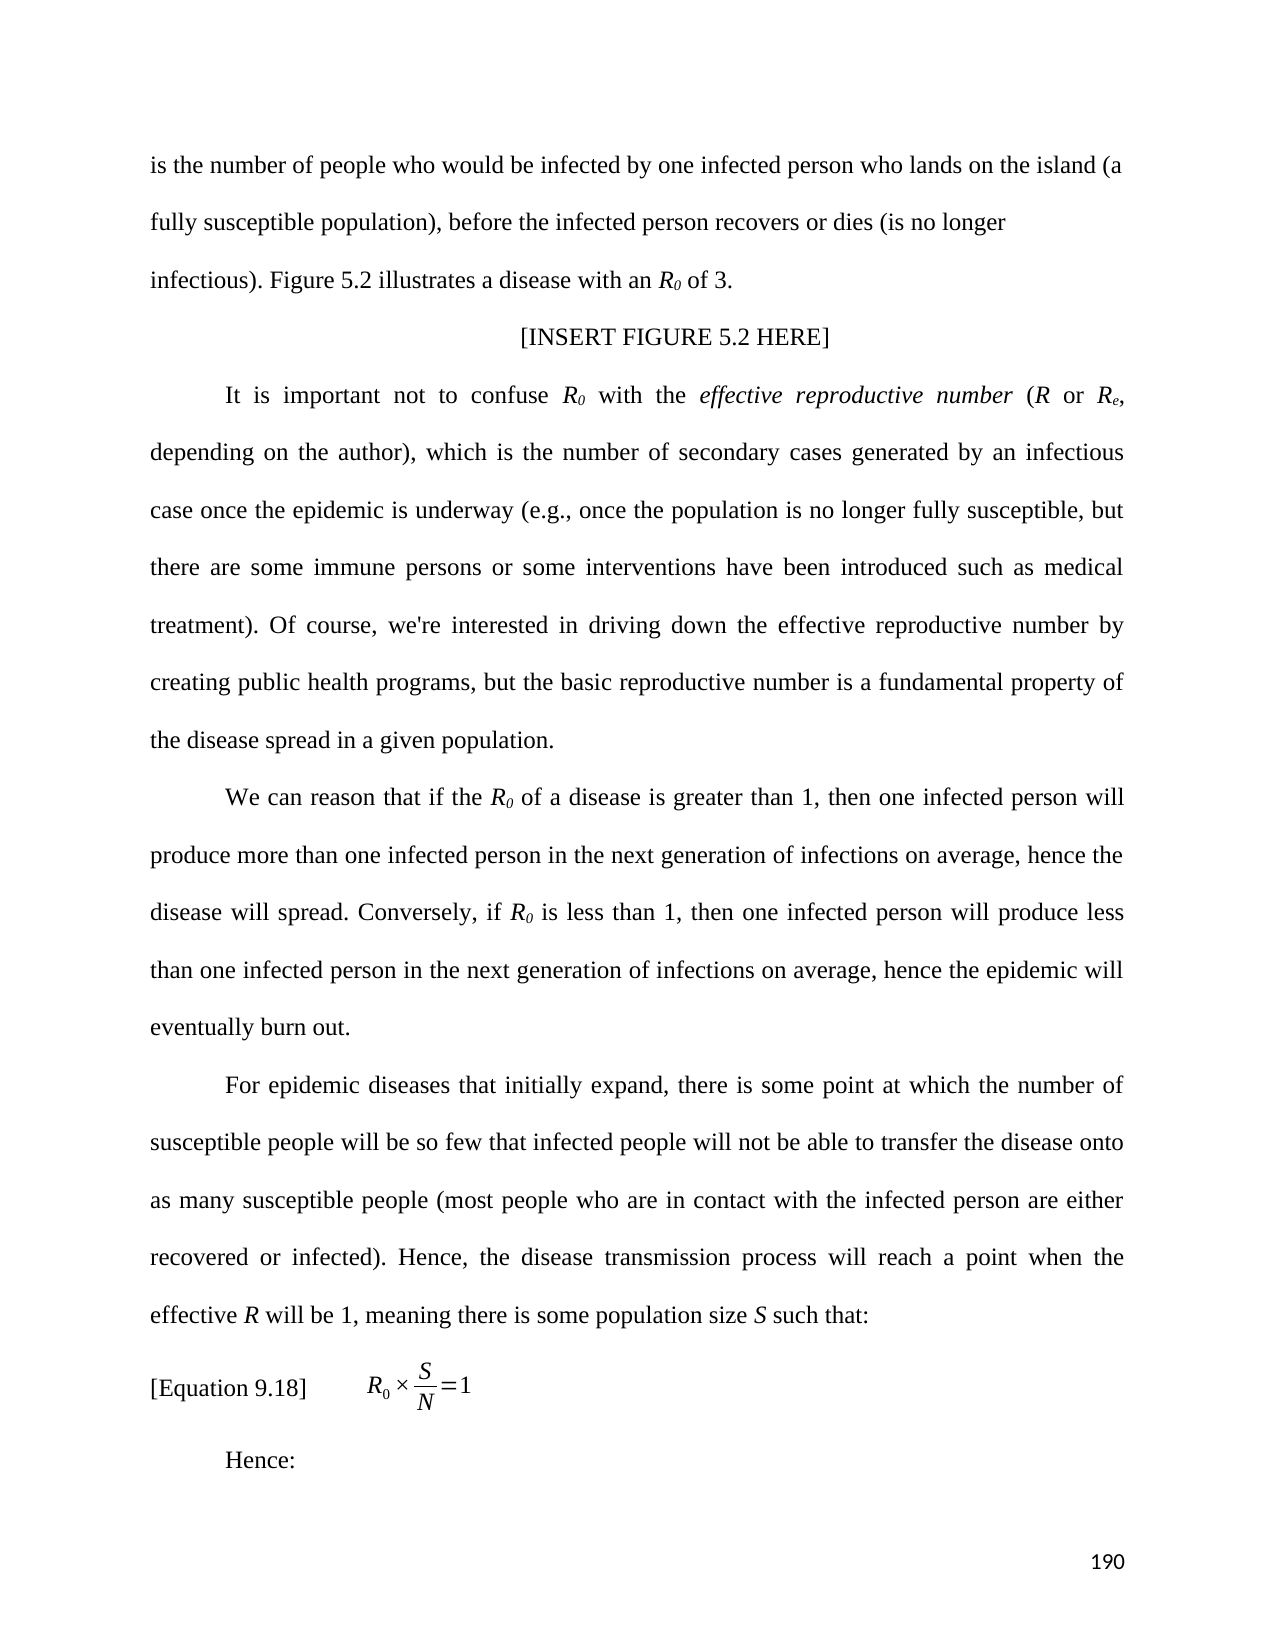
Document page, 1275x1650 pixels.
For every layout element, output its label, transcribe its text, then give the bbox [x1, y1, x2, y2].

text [150, 150, 1125, 294]
text We can reason that if the R0 of a disease is greater than 1, then one infected person will produce more than one infected person in the next generation of infections on average, hence the disease will spread. Conversely, if R0 is less than 1, then one infected person will produce less than one infected person in the next generation of infections on average, hence the epidemic will eventually burn out. [150, 782, 1125, 1041]
text [INSERT FIGURE 5.2 HERE] [150, 322, 1125, 351]
text It is important not to confuse R0 with the effective reproductive number (R or Re, depending on the author), which is the number of secondary cases generated by an infectious case once the epidemic is underway (e.g., once the population is no longer fully susceptible, but there are some immune persons or some interventions have been introduced such as medical treatment). Of course, we're interested in driving down the effective reproductive number by creating public health programs, but the basic reproductive number is a fundamental property of the disease spread in a given population. [150, 380, 1125, 754]
text For epidemic diseases that initially expand, there is some point at which the number of susceptible people will be so few that infected people will not be able to transfer the disease onto as many susceptible people (most people who are in contact with the infected person are either recovered or infected). Hence, the disease transmission process will reach a point when the effective R will be 1, meaning there is some population size S such that: [150, 1070, 1125, 1329]
text Hence: [150, 1445, 1125, 1474]
text [Equation 9.18] [150, 1357, 1125, 1416]
